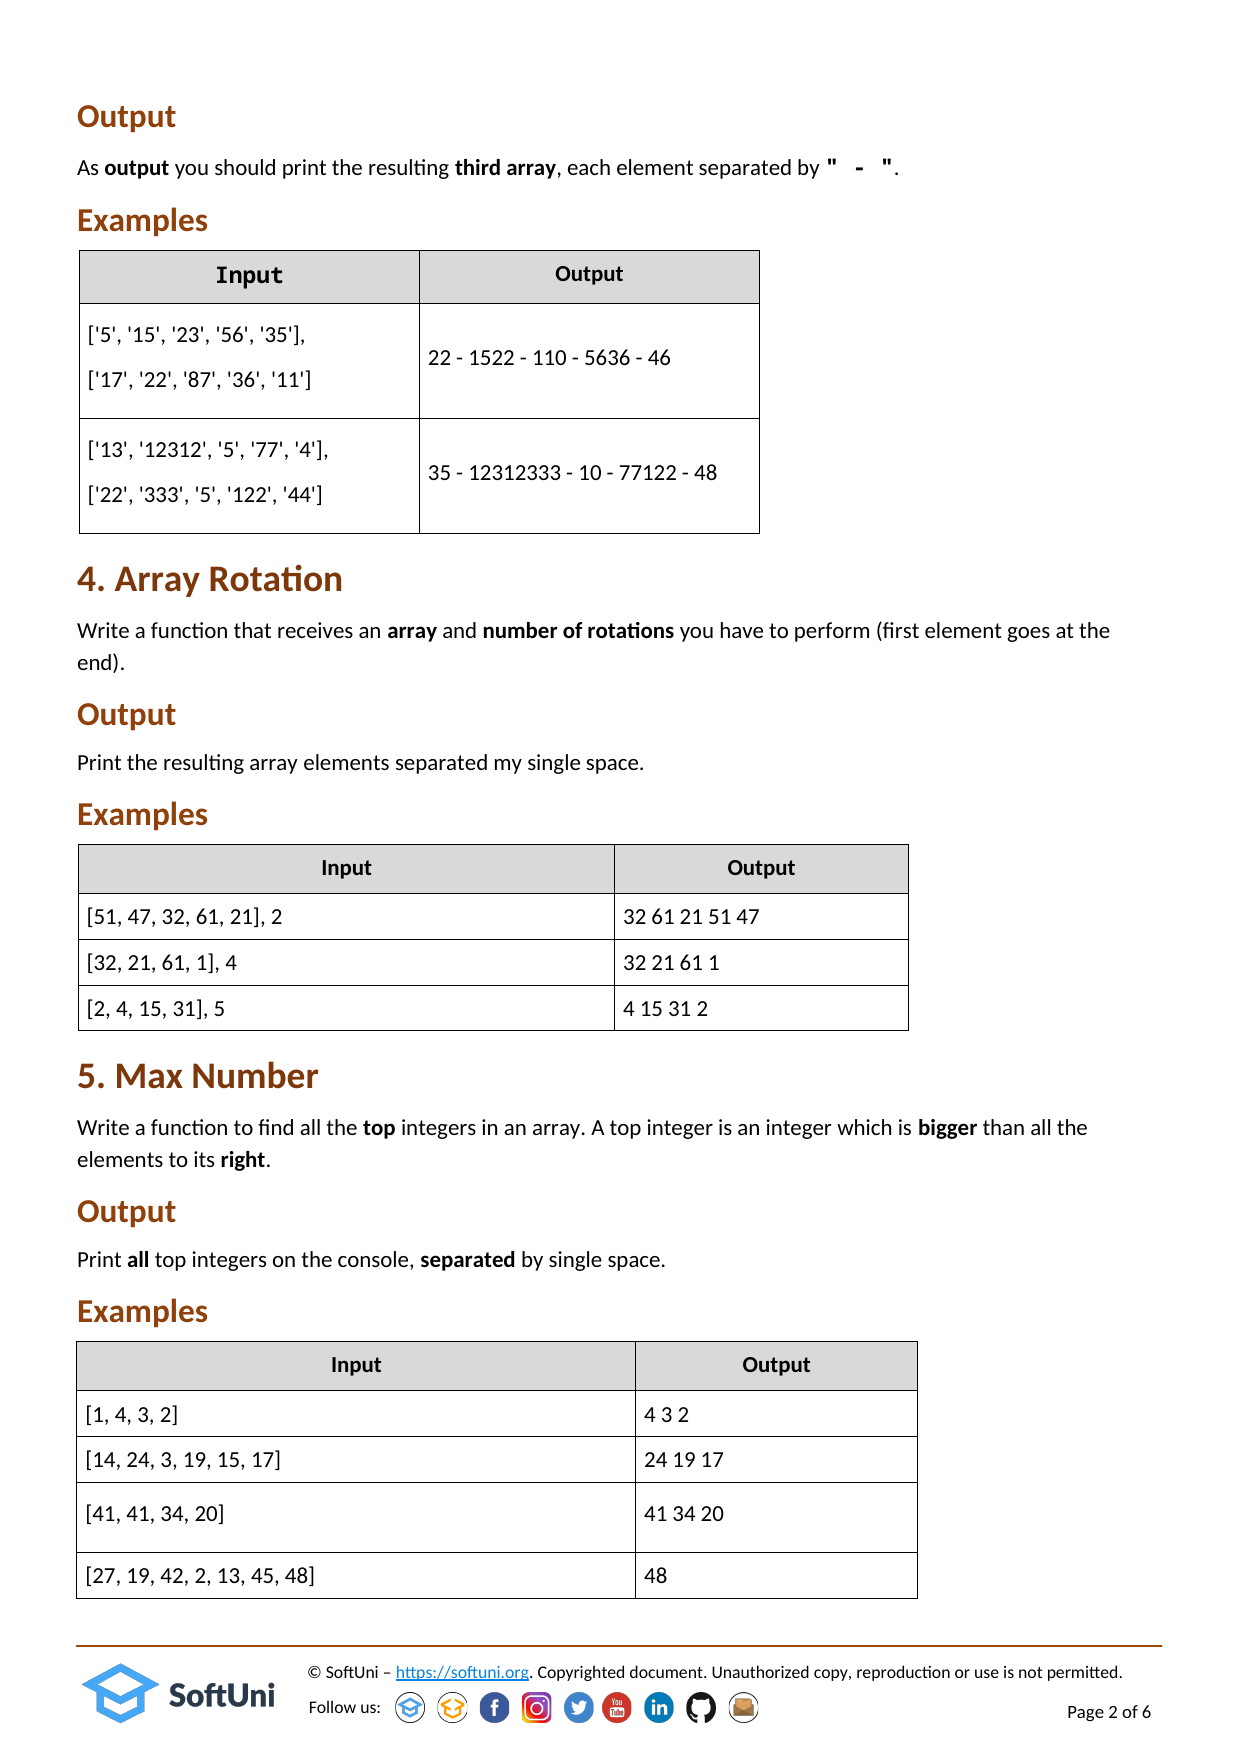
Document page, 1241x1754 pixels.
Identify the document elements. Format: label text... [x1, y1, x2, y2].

subtitle Max Number [77, 1052, 1163, 1098]
subtitle Examples [77, 199, 1163, 240]
subtitle Examples [77, 792, 1163, 833]
picture [644, 1692, 653, 1701]
table_cell 35 - 12312333 - 10 - 77122 - 48 [420, 419, 759, 533]
table_cell [32, 21, 61, 1], 4 [79, 940, 614, 984]
picture [658, 1705, 667, 1714]
picture [437, 1692, 468, 1723]
table_header Input [80, 251, 419, 303]
table_cell ['13', '12312', '5', '77', '4'], ['22', '333', '5', '122', '44'] [80, 419, 419, 533]
table_cell [51, 47, 32, 61, 21], 2 [79, 894, 614, 939]
table_header Output [636, 1342, 917, 1390]
picture [564, 1692, 594, 1723]
table_cell [1, 4, 3, 2] [77, 1391, 635, 1436]
table_header Output [615, 845, 908, 893]
text Write a function to find all the top integers in an array. A top integer is an integer which is bigger than all the elements to its right. [77, 1113, 1163, 1173]
picture [644, 1714, 653, 1723]
picture [665, 1692, 674, 1701]
subtitle Output [77, 95, 1163, 136]
picture [602, 1692, 632, 1723]
table_cell 32 61 21 51 47 [615, 894, 908, 939]
picture [686, 1692, 716, 1723]
table_cell [2, 4, 15, 31], 5 [79, 986, 614, 1030]
table_cell 4 3 2 [636, 1391, 917, 1436]
table_header Input [79, 845, 614, 893]
text Print all top integers on the console, separated by single space. [77, 1245, 1163, 1273]
table_header Input [77, 1342, 635, 1390]
text Print the resulting array elements separated my single space. [77, 748, 1163, 776]
subtitle Output [77, 693, 1163, 733]
table_cell ['5', '15', '23', '56', '35'], ['17', '22', '87', '36', '11'] [80, 304, 419, 418]
picture [75, 1658, 281, 1729]
picture [395, 1692, 425, 1723]
picture [728, 1692, 759, 1723]
subtitle Array Rotation [77, 555, 1163, 601]
table_cell 22 - 1522 - 110 - 5636 - 46 [420, 304, 759, 418]
table_cell [27, 19, 42, 2, 13, 45, 48] [77, 1553, 635, 1598]
table_cell 41 34 20 [636, 1483, 917, 1552]
picture [522, 1692, 552, 1723]
table_cell [41, 41, 34, 20] [77, 1483, 635, 1552]
subtitle Output [77, 1190, 1163, 1231]
subtitle Examples [77, 1290, 1163, 1331]
table_cell 48 [636, 1553, 917, 1598]
table_header Output [420, 251, 759, 303]
table_cell 24 19 17 [636, 1437, 917, 1482]
text Write a function that receives an array and number of rotations you have to perform (first element goes at the end). [77, 616, 1163, 676]
table_cell [14, 24, 3, 19, 15, 17] [77, 1437, 635, 1482]
table_cell 4 15 31 2 [615, 986, 908, 1030]
picture [479, 1692, 510, 1723]
text As output you should print the resulting third array, each element separated by " - ". [77, 151, 1163, 182]
table_cell 32 21 61 1 [615, 940, 908, 984]
picture [665, 1714, 674, 1723]
